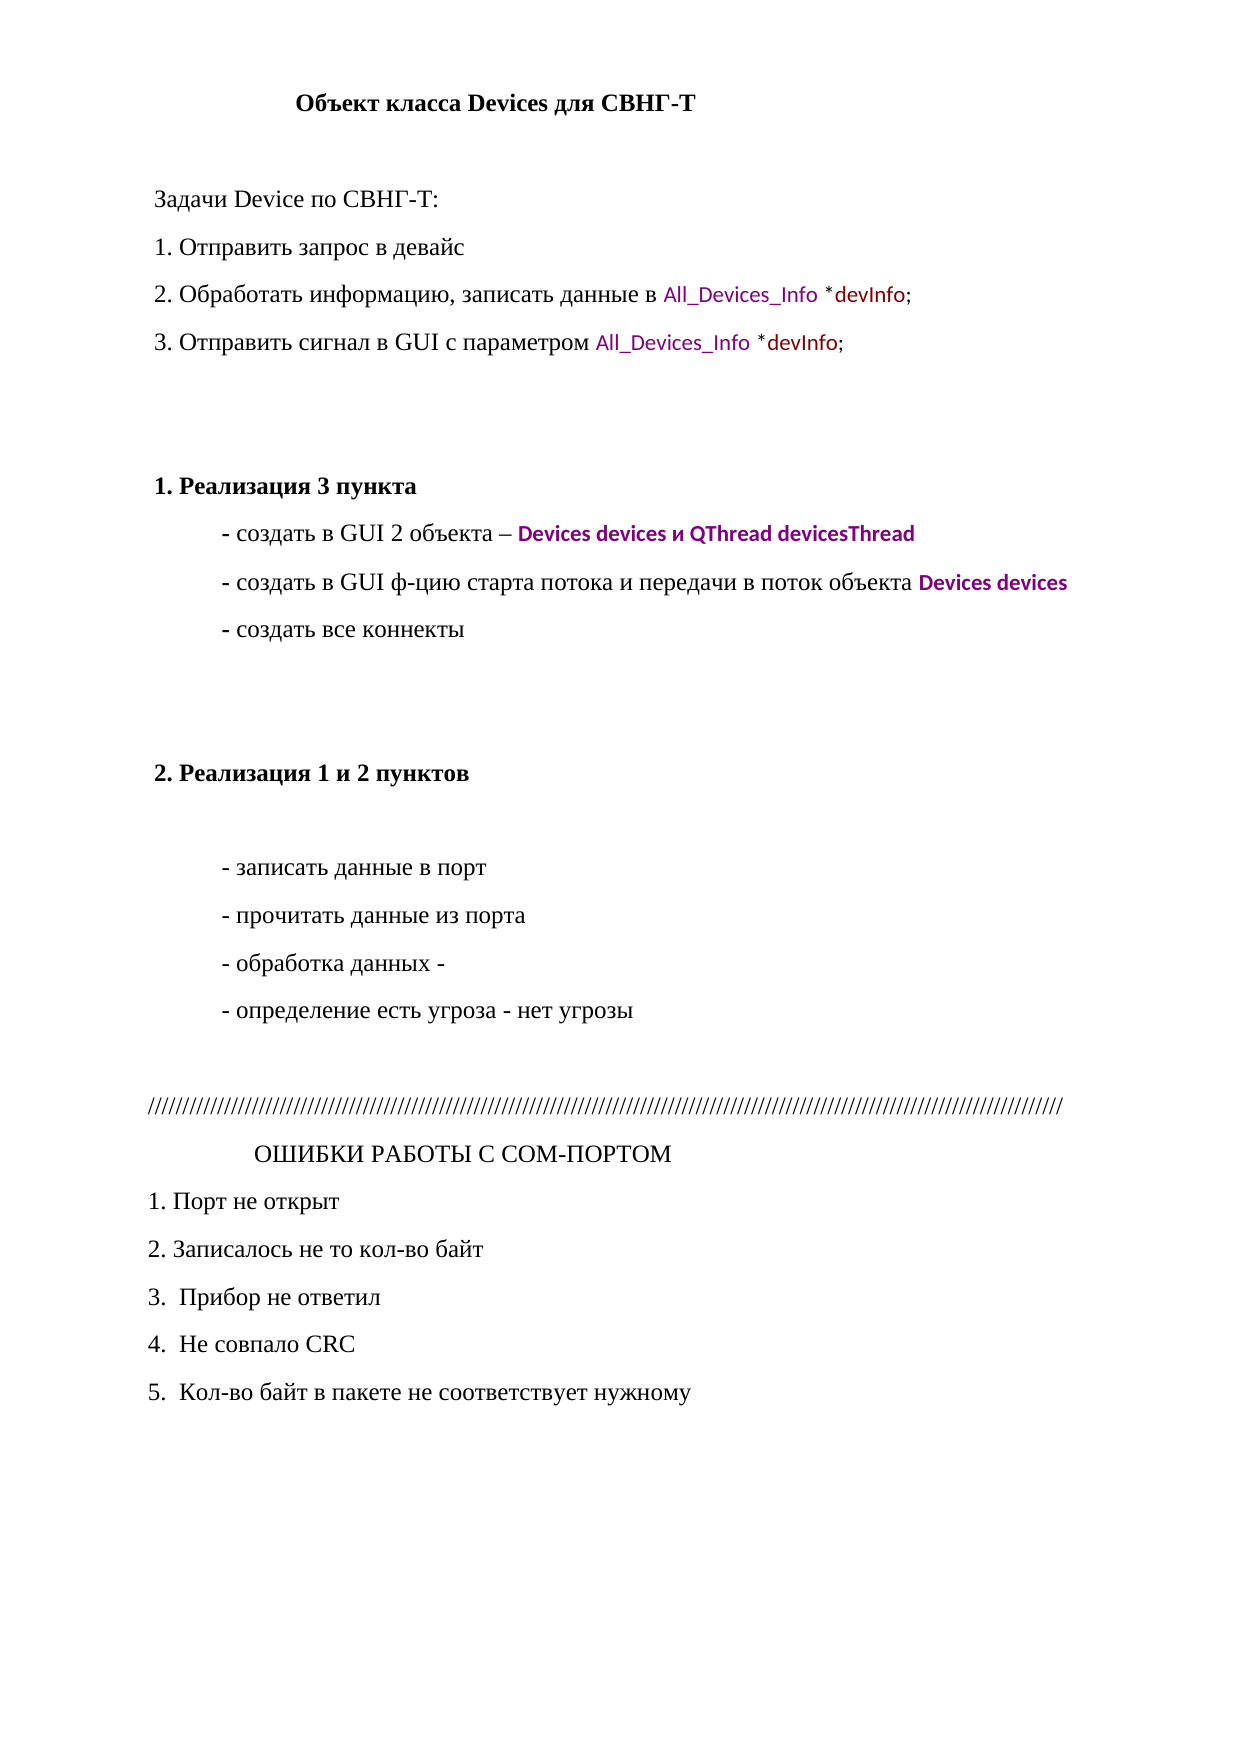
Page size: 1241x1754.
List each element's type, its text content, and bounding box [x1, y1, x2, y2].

text - создать в GUI 2 объекта – Devices devices и QThread devicesThread [148, 518, 1152, 548]
text - прочитать данные из порта [148, 900, 1152, 929]
text 2. Реализация 1 и 2 пунктов [148, 758, 1152, 786]
text 1. Реализация 3 пункта [148, 471, 1152, 499]
text Задачи Device по СВНГ-Т: [148, 184, 1152, 213]
text - записать данные в порт [148, 852, 1152, 881]
text 4. Не совпало CRC [148, 1329, 1152, 1358]
text 3. Прибор не ответил [148, 1282, 1152, 1311]
text - создать все коннекты [148, 614, 1152, 643]
text //////////////////////////////////////////////////////////////////////////////////////////////////////////////////////////////////// [148, 1091, 1152, 1120]
text ОШИБКИ РАБОТЫ С СОМ-ПОРТОМ [148, 1139, 1152, 1167]
text 2. Обработать информацию, записать данные в All_Devices_Info *devInfo; [148, 279, 1152, 308]
text Объект класса Devices для СВНГ-Т [148, 88, 1152, 117]
text 3. Отправить сигнал в GUI с параметром All_Devices_Info *devInfo; [148, 327, 1152, 356]
text 5. Кол-во байт в пакете не соответствует нужному [148, 1377, 1152, 1406]
text 1. Отправить запрос в девайс [148, 232, 1152, 260]
text - обработка данных - [148, 948, 1152, 977]
text 2. Записалось не то кол-во байт [148, 1234, 1152, 1263]
text - создать в GUI ф-цию старта потока и передачи в поток объекта Devices devices [148, 567, 1152, 596]
text - определение есть угроза - нет угрозы [148, 996, 1152, 1024]
text 1. Порт не открыт [148, 1186, 1152, 1215]
